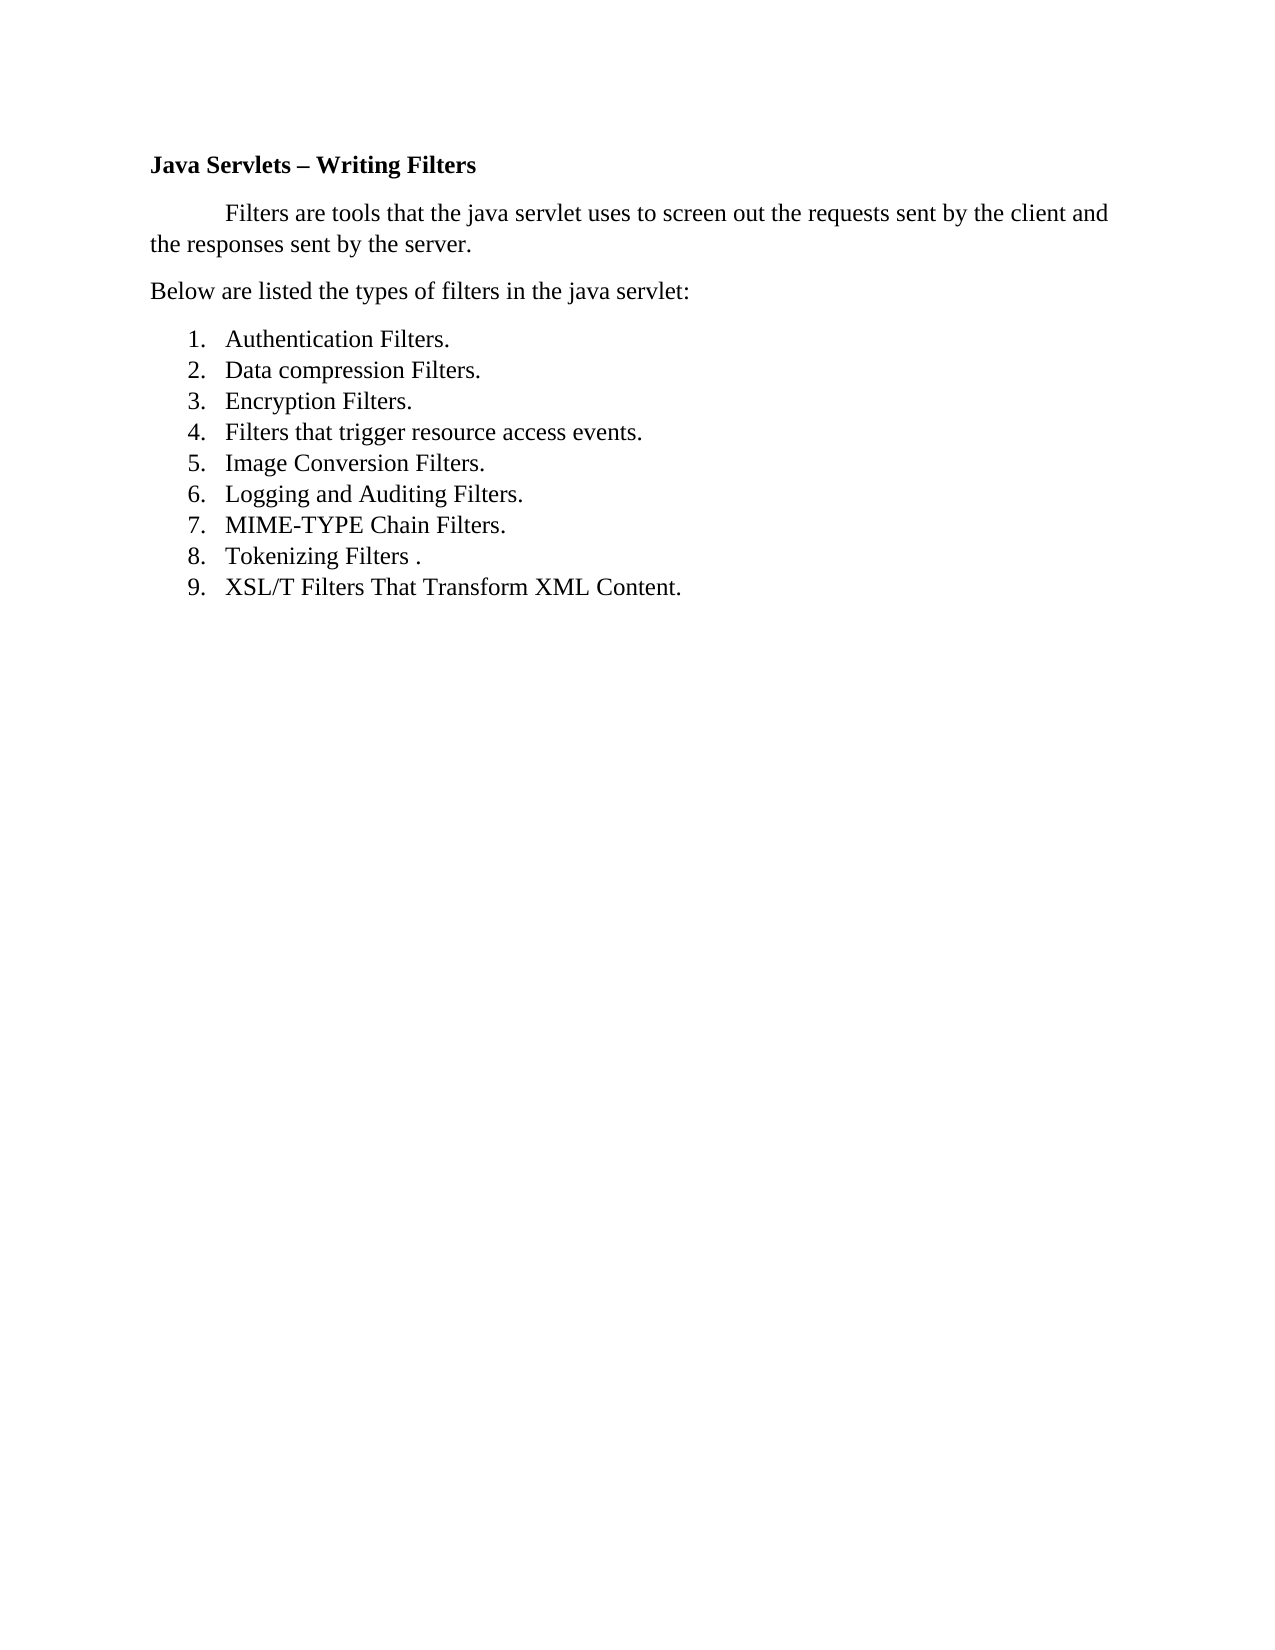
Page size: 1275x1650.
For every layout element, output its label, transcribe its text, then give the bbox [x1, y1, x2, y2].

list Encryption Filters. [187, 386, 1125, 415]
list Image Conversion Filters. [187, 448, 1125, 477]
list XSL/T Filters That Transform XML Content. [187, 572, 1125, 601]
text Java Servlets – Writing Filters [150, 150, 1125, 179]
list Filters that trigger resource access events. [187, 417, 1125, 446]
list Authentication Filters. [187, 324, 1125, 353]
list MIME-TYPE Chain Filters. [187, 510, 1125, 539]
list Logging and Auditing Filters. [187, 479, 1125, 508]
list Tokenizing Filters . [187, 541, 1125, 570]
list Data compression Filters. [187, 355, 1125, 384]
text Filters are tools that the java servlet uses to screen out the requests sent by the client and the responses sent by the server. [150, 198, 1125, 257]
text Below are listed the types of filters in the java servlet: [150, 276, 1125, 305]
